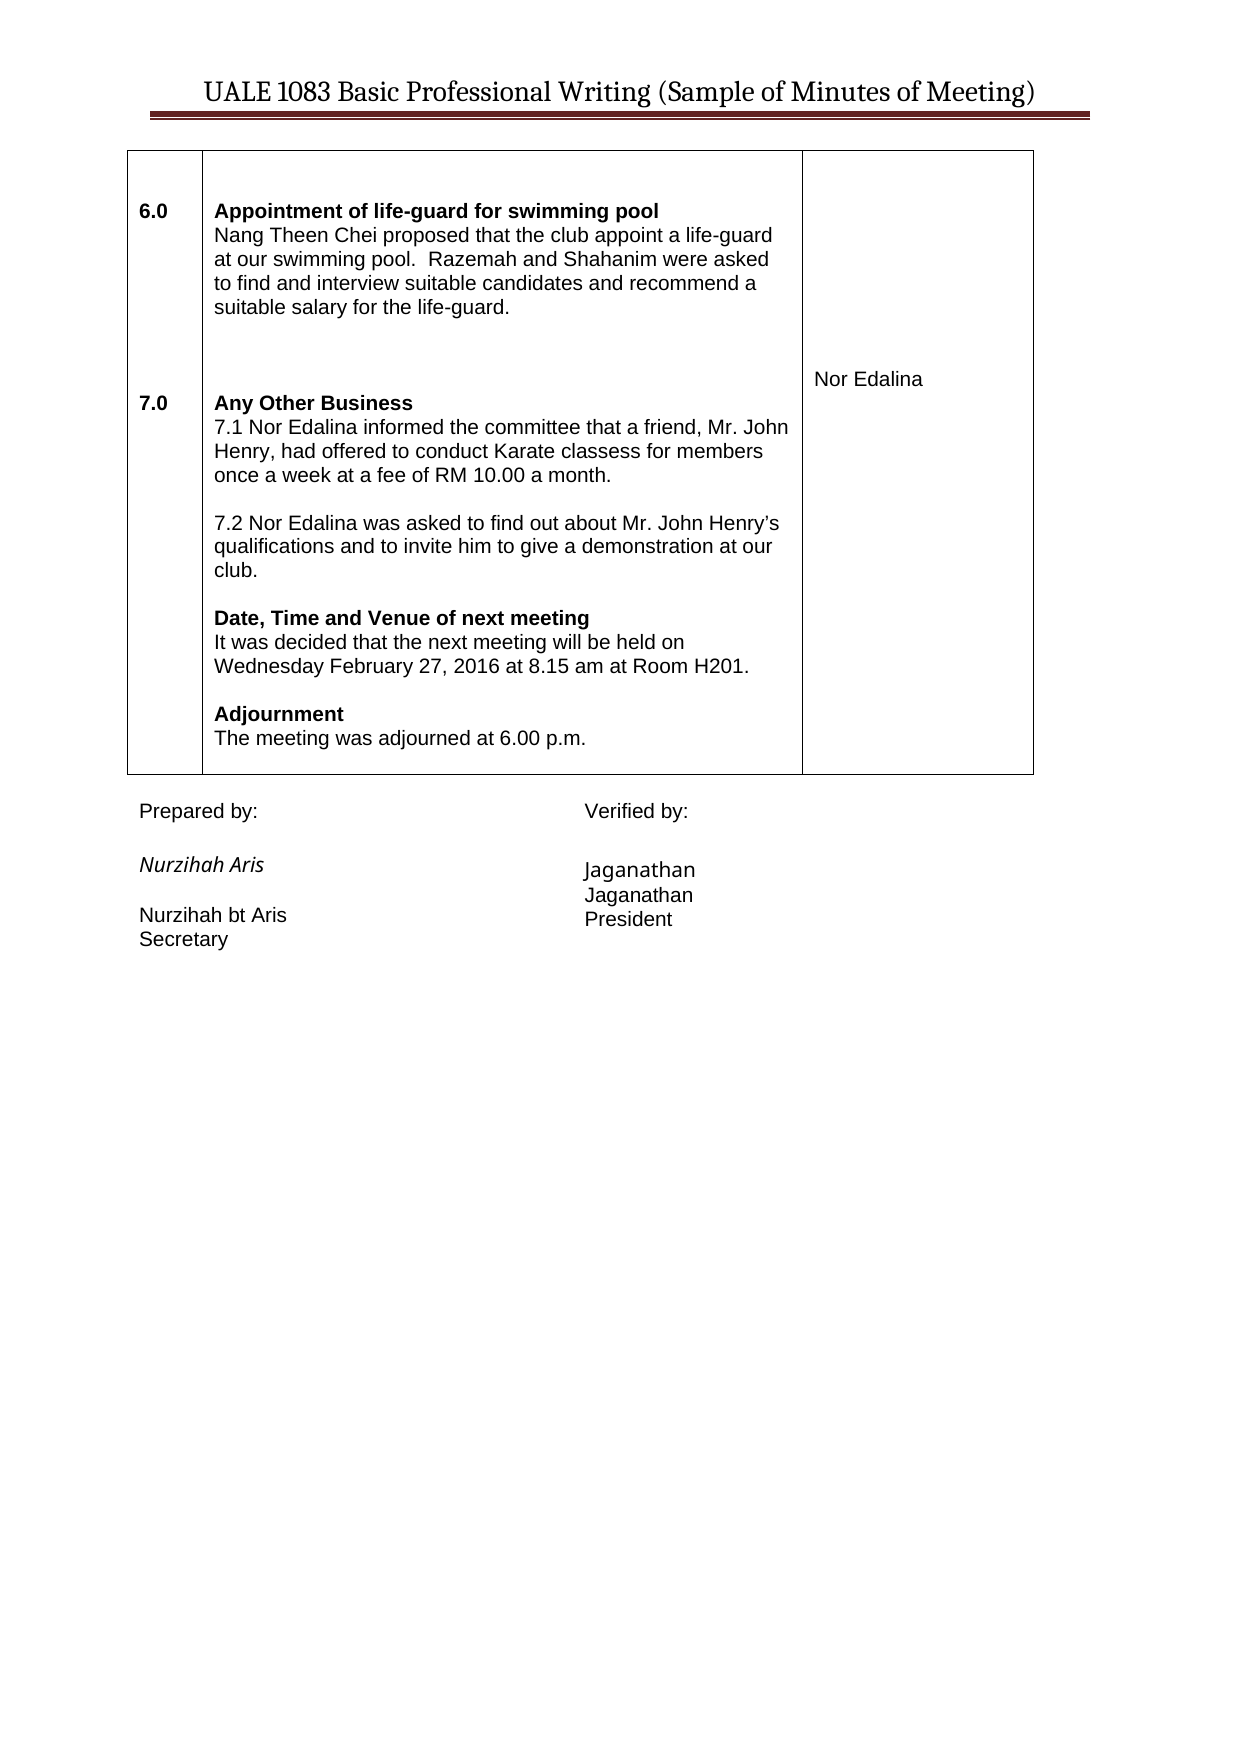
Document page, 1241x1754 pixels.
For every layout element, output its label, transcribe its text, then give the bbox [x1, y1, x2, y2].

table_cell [128, 151, 202, 774]
table_cell Jaganathan Jaganathan President [573, 826, 1035, 963]
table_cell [203, 151, 802, 774]
table_cell Nurzihah Aris Nurzihah bt Aris Secretary [128, 826, 573, 963]
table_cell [803, 151, 1033, 774]
table_header Prepared by: [128, 799, 573, 826]
table_header Verified by: [573, 799, 1035, 826]
